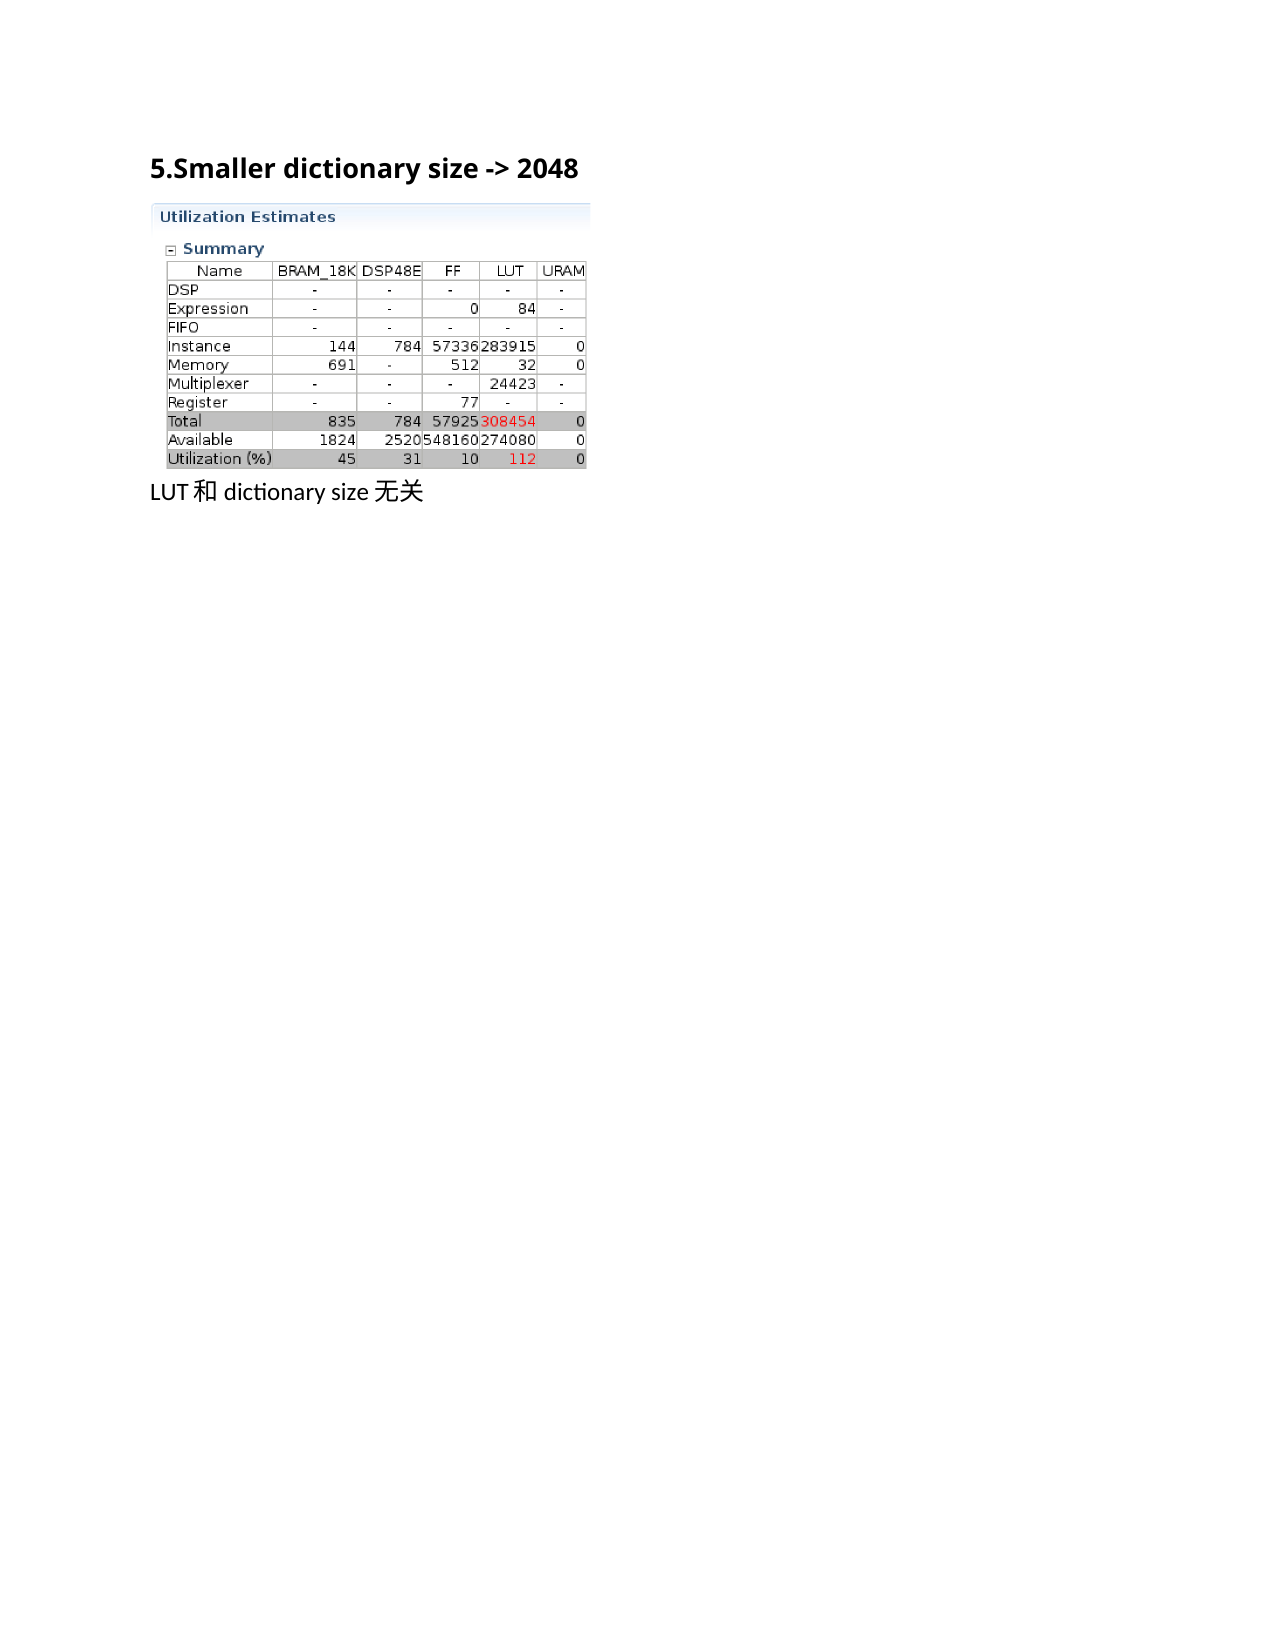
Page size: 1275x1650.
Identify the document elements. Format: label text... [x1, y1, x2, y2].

picture [150, 203, 591, 472]
text LUT和dictionary size无关 [150, 471, 1125, 507]
subtitle 5.Smaller dictionary size -> 2048 [150, 150, 1125, 187]
